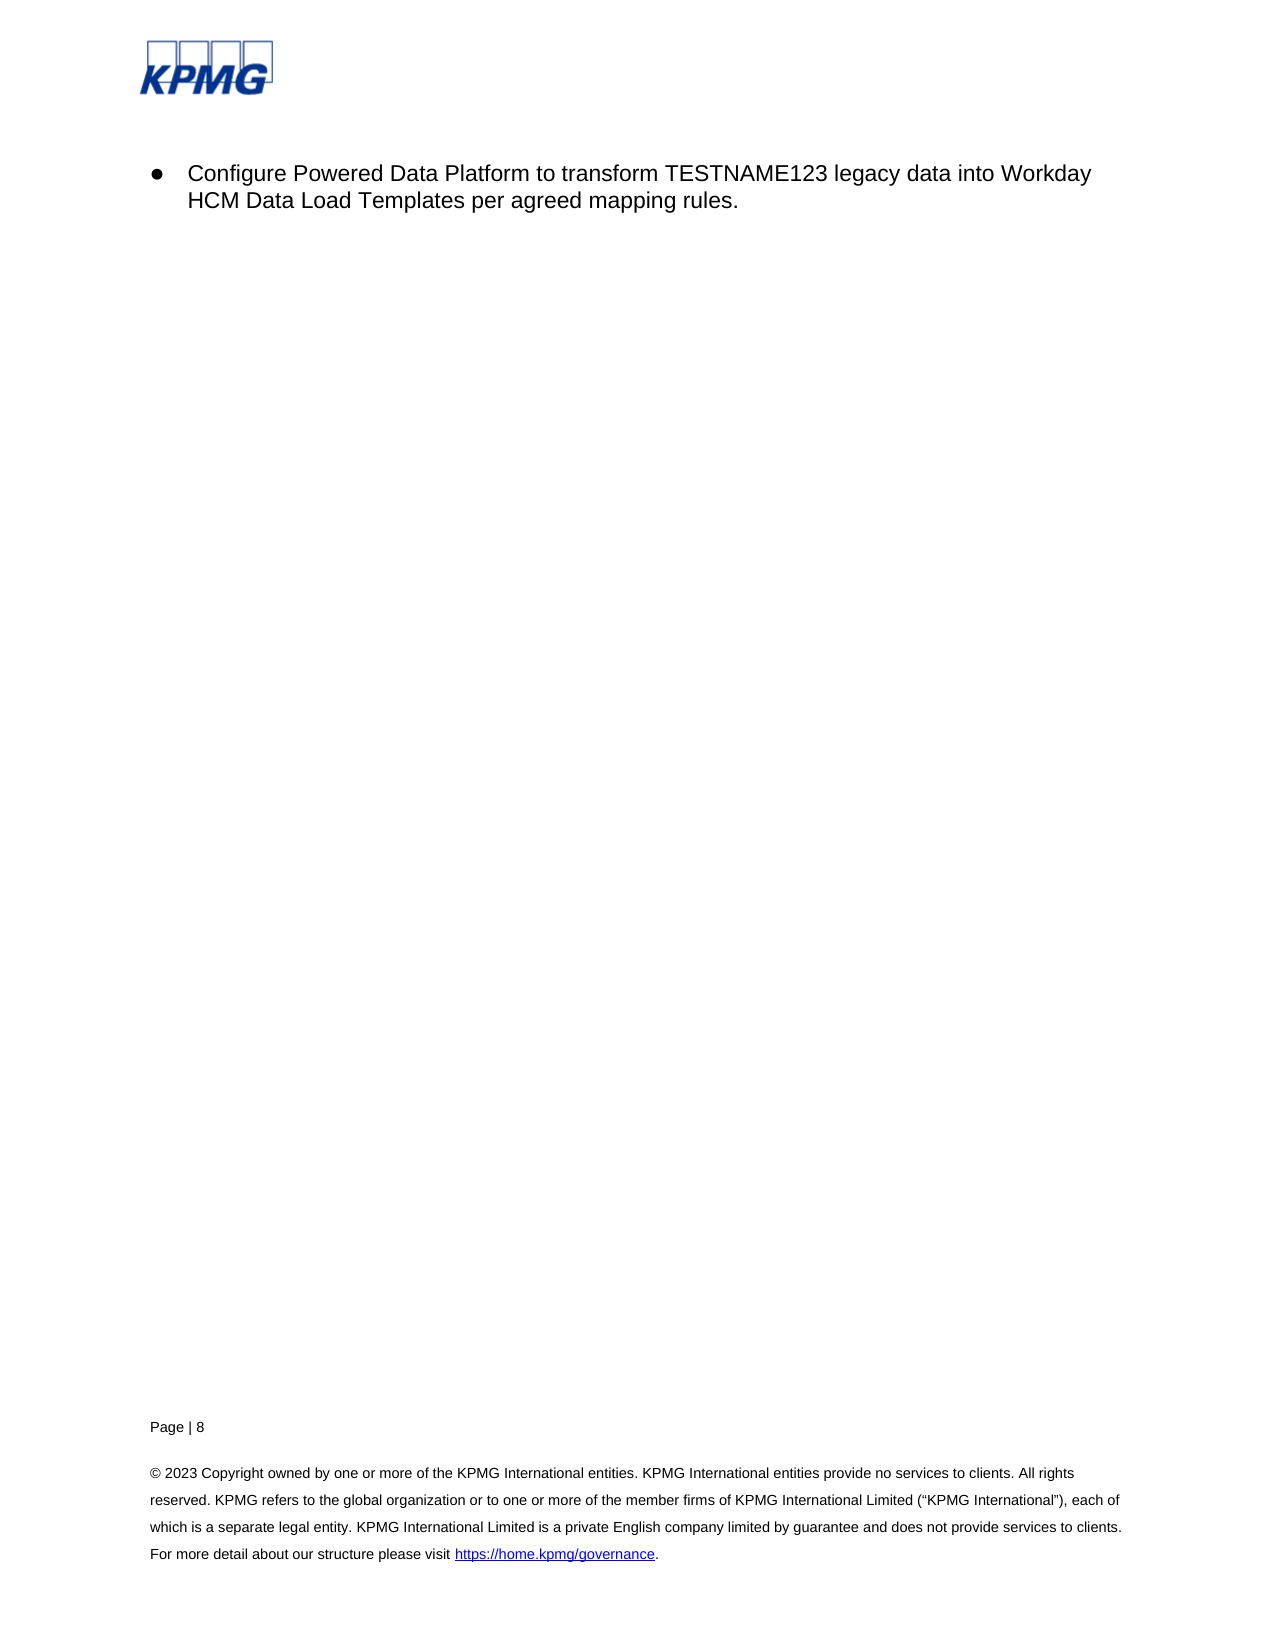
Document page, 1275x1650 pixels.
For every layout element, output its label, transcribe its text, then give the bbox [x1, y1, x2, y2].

list Configure Powered Data Platform to transform TESTNAME123 legacy data into Workday HCM Data Load Templates per agreed mapping rules. [150, 160, 1125, 214]
picture [118, 0, 302, 136]
